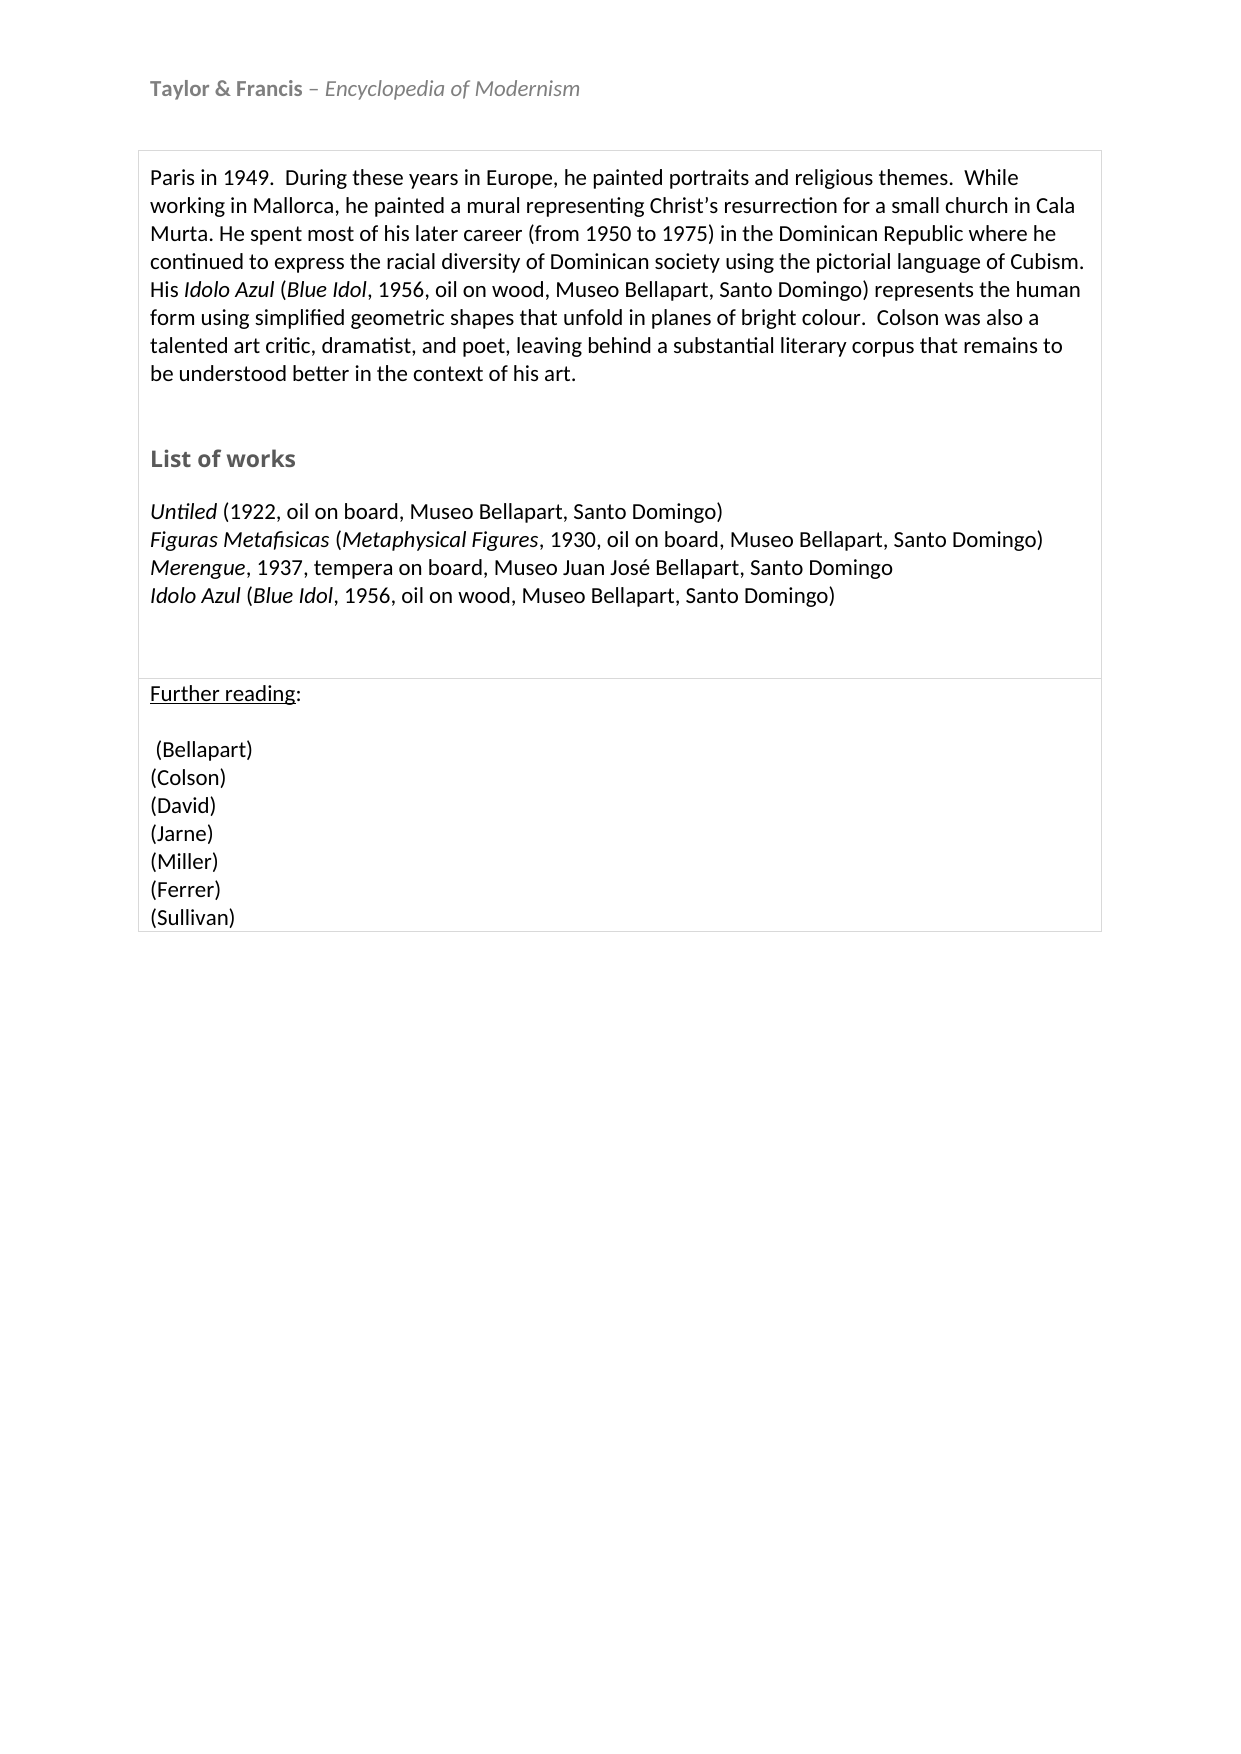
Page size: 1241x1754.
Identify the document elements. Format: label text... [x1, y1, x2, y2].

table_cell Further reading: [139, 679, 1101, 931]
